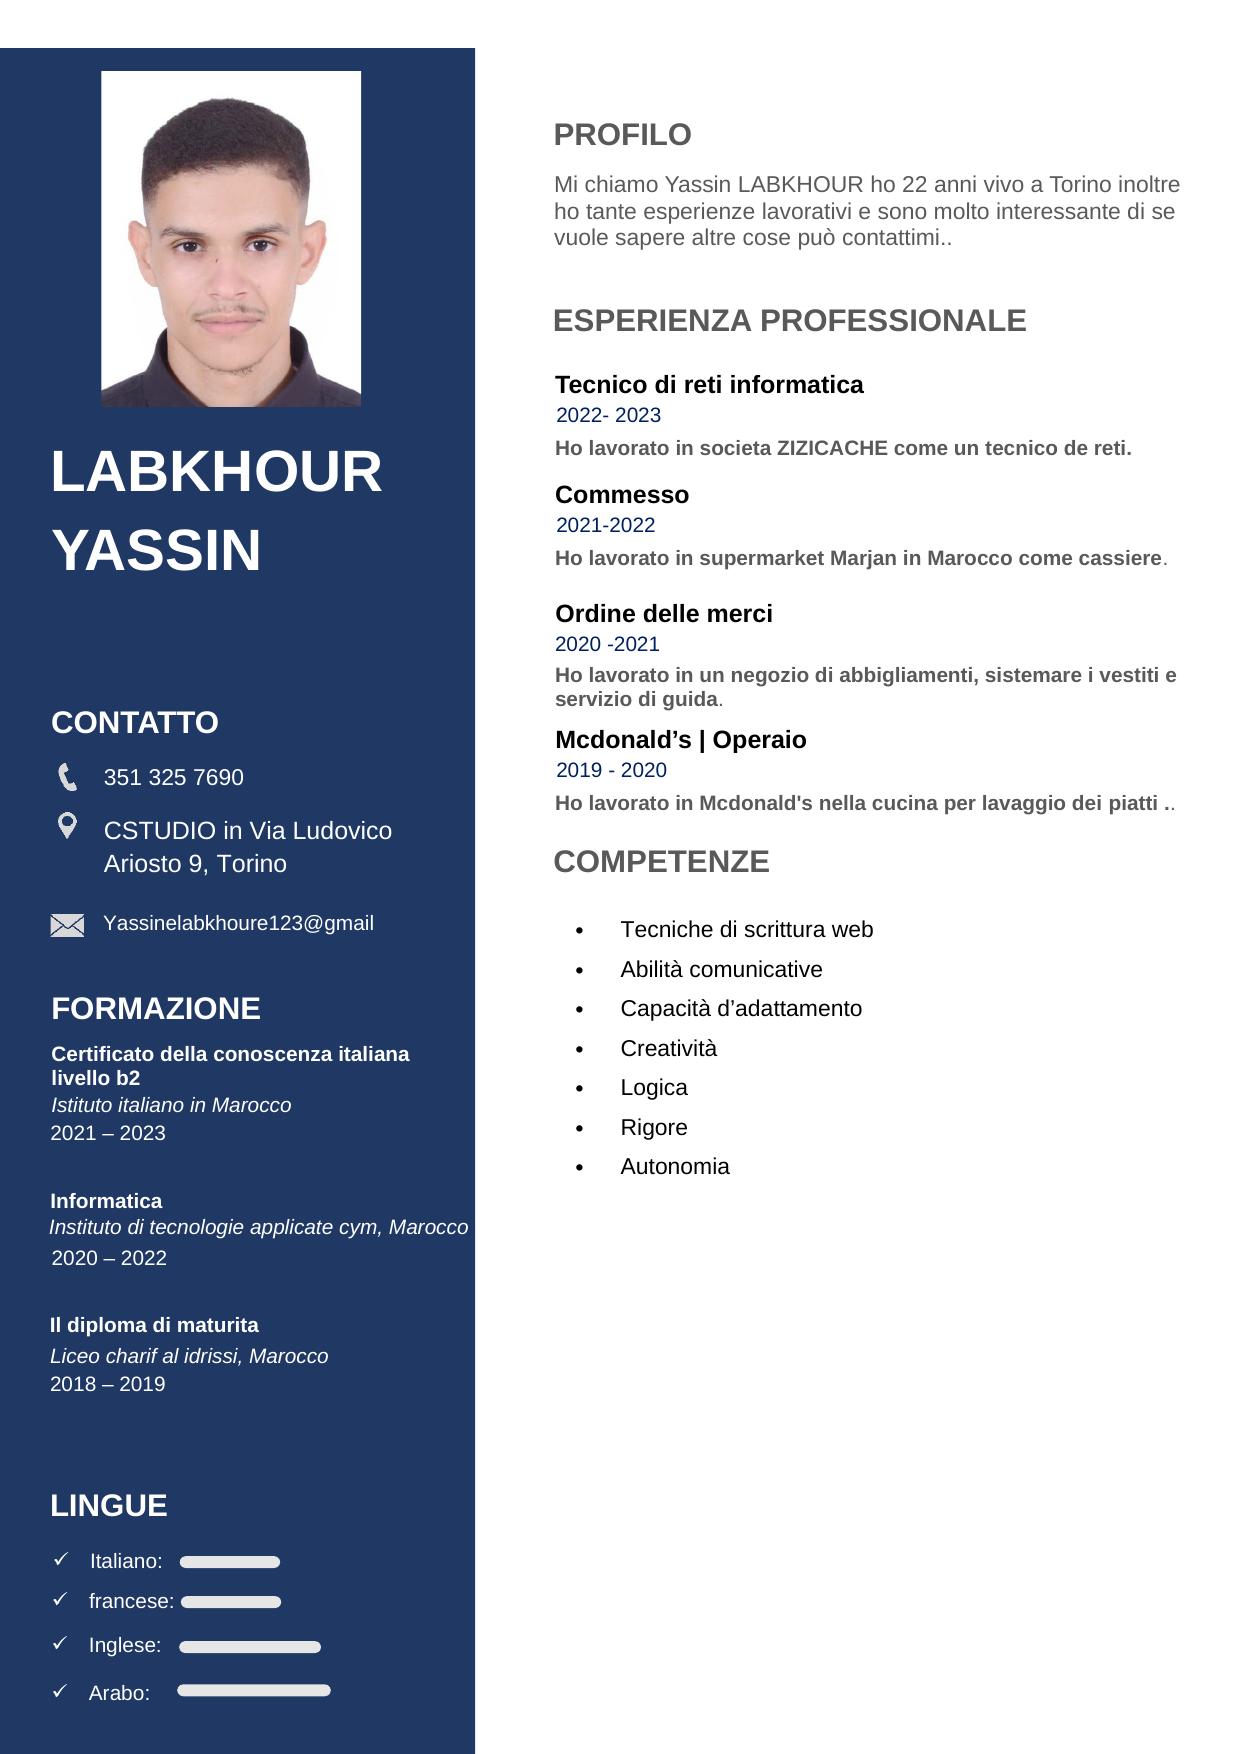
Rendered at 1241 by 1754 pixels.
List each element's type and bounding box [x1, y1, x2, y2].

picture [101, 71, 362, 407]
